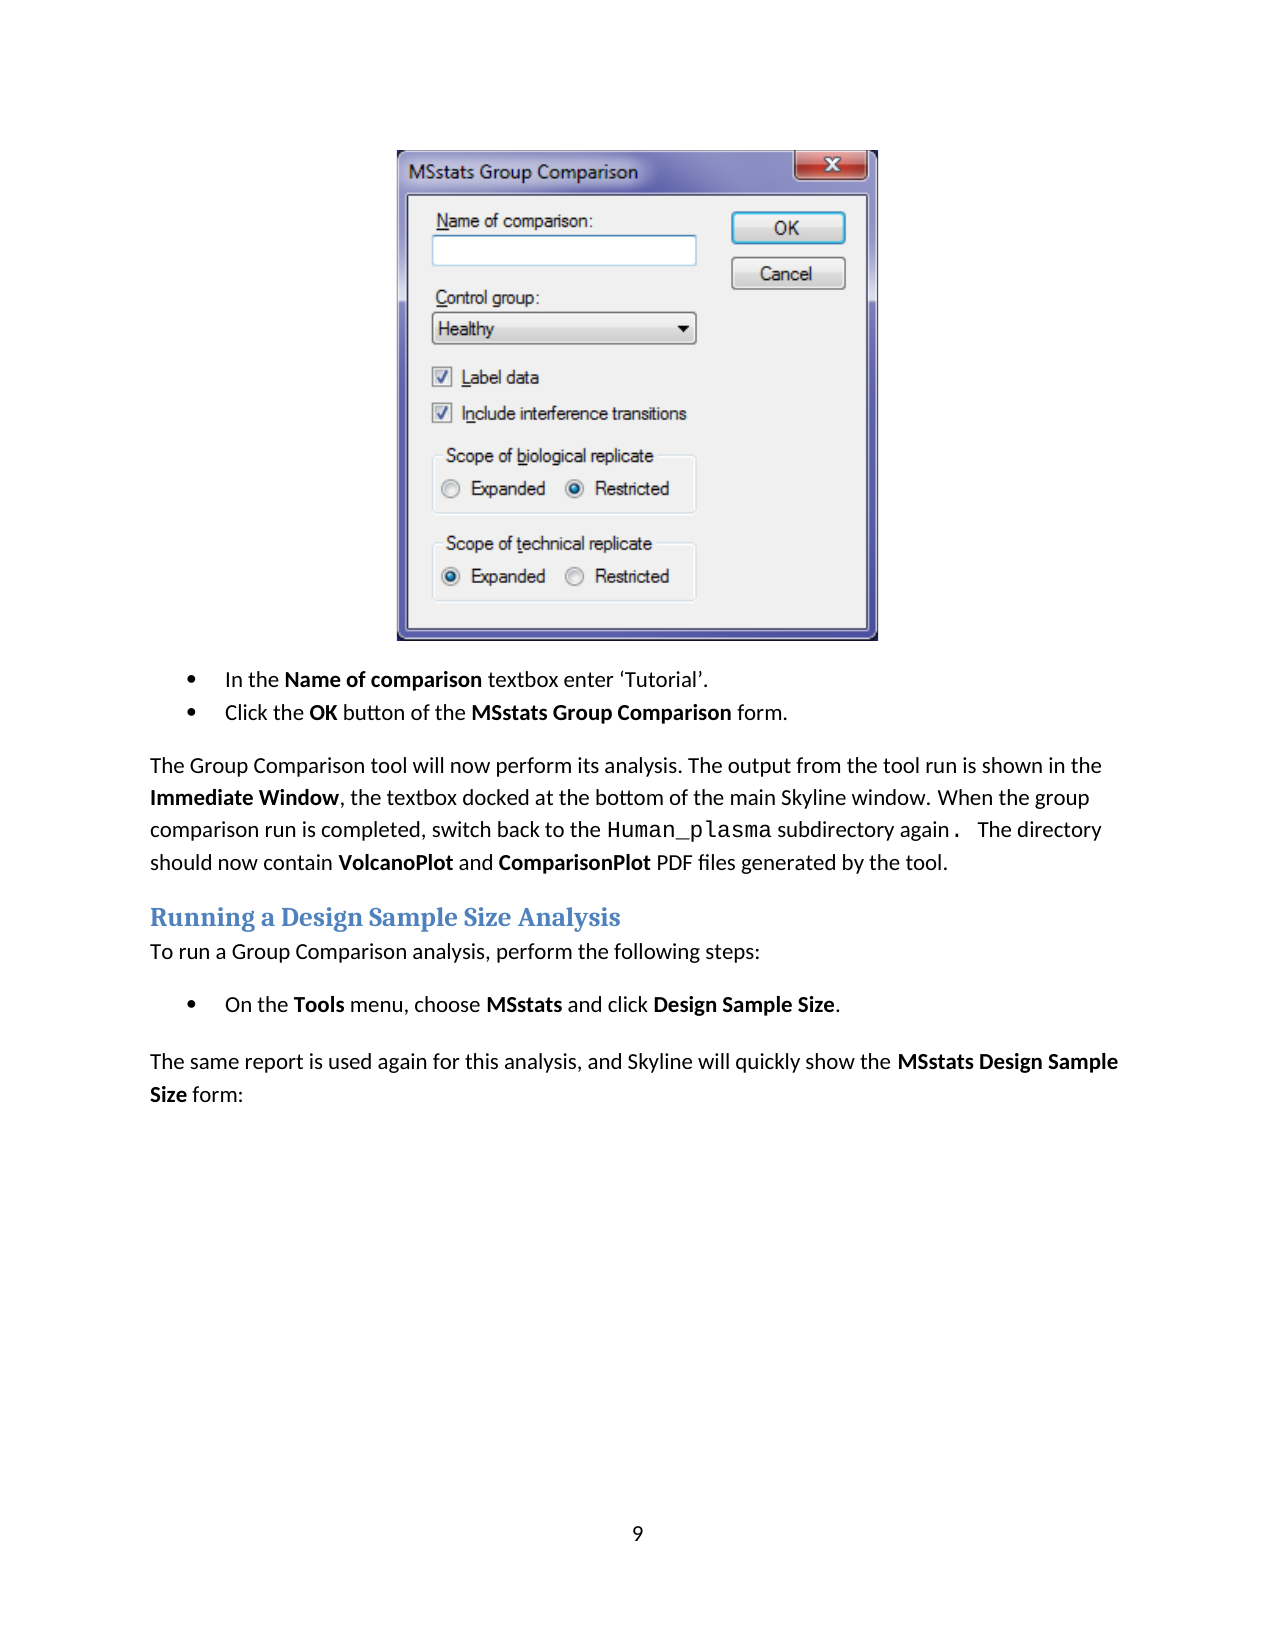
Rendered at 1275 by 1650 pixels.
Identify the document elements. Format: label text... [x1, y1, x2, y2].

list On the Tools menu, choose MSstats and click Design Sample Size. [187, 990, 1125, 1018]
subtitle Running a Design Sample Size Analysis [150, 902, 1125, 933]
text The Group Comparison tool will now perform its analysis. The output from the tool run is shown in the Immediate Window, the textbox docked at the bottom of the main Skyline window. When the group comparison run is completed, switch back to the Human_plasma subdirectory again. The directory should now contain VolcanoPlot and ComparisonPlot PDF files generated by the tool. [150, 751, 1125, 877]
picture [396, 150, 879, 641]
list Click the OK button of the MSstats Group Comparison form. [187, 698, 1125, 726]
list In the Name of comparison textbox enter ‘Tutorial’. [187, 666, 1125, 694]
text The same report is used again for this analysis, and Skyline will quickly show the MSstats Design Sample Size form: [150, 1047, 1125, 1108]
text To run a Group Comparison analysis, perform the following steps: [150, 937, 1125, 965]
